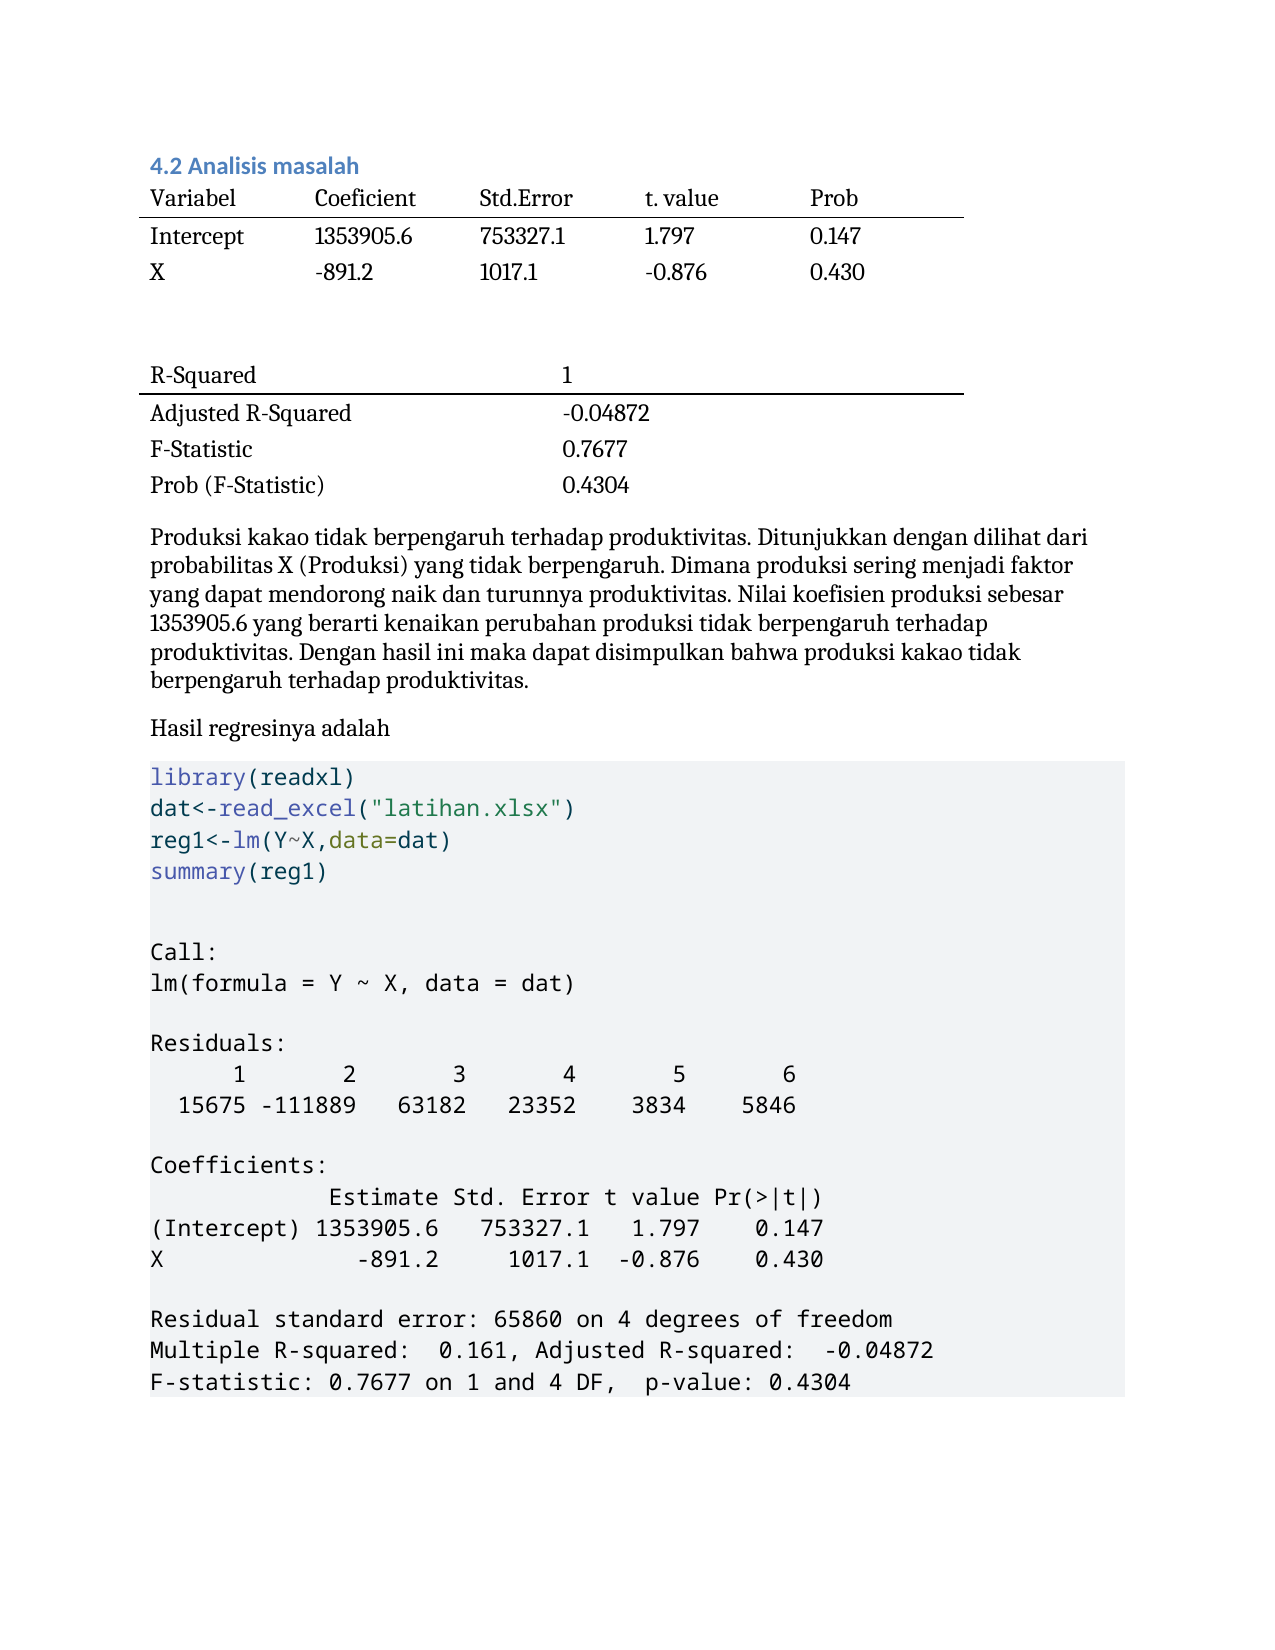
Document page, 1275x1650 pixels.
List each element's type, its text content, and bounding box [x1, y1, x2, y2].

table_cell Intercept [139, 218, 304, 254]
table_cell 1353905.6 [304, 218, 469, 254]
table_cell 0.430 [799, 255, 964, 291]
table_cell -0.876 [634, 255, 799, 291]
text Produksi kakao tidak berpengaruh terhadap produktivitas. Ditunjukkan dengan dilihat dari probabilitas X (Produksi) yang tidak berpengaruh. Dimana produksi sering menjadi faktor yang dapat mendorong naik dan turunnya produktivitas. Nilai koefisien produksi sebesar 1353905.6 yang berarti kenaikan perubahan produksi tidak berpengaruh terhadap produktivitas. Dengan hasil ini maka dapat disimpulkan bahwa produksi kakao tidak berpengaruh terhadap produktivitas. [150, 522, 1125, 695]
table_cell 0.4304 [551, 468, 964, 504]
subtitle 4.2 Analisis masalah [150, 150, 1125, 181]
table_cell 0.147 [799, 218, 964, 254]
table_header Std.Error [469, 181, 634, 217]
table_cell 0.7677 [551, 431, 964, 467]
table_header Prob [799, 181, 964, 217]
table_header Coeficient [304, 181, 469, 217]
table_header t. value [634, 181, 799, 217]
text Call: lm(formula = Y ~ X, data = dat) Residuals: 1 2 3 4 5 6 15675 -111889 63182 23352 3834 5846 Coefficients: Estimate Std. Error t value Pr(>|t|) (Intercept) 1353905.6 753327.1 1.797 0.147 X -891.2 1017.1 -0.876 0.430 Residual standard error: 65860 on 4 degrees of freedom Multiple R-squared: 0.161, Adjusted R-squared: -0.04872 F-statistic: 0.7677 on 1 and 4 DF, p-value: 0.4304 [150, 907, 1125, 1397]
text Hasil regresinya adalah [150, 714, 1125, 742]
table_header R-Squared [139, 357, 551, 393]
table_cell -891.2 [304, 255, 469, 291]
table_header Variabel [139, 181, 304, 217]
table_cell 1.797 [634, 218, 799, 254]
text library(readxl) dat<-read_excel("latihan.xlsx") reg1<-lm(Y~X,data=dat) summary(reg1) [150, 761, 1125, 886]
table_cell Adjusted R-Squared [139, 395, 551, 431]
table_cell X [139, 255, 304, 291]
table_header 1 [551, 357, 964, 393]
table_cell -0.04872 [551, 395, 964, 431]
table_cell F-Statistic [139, 431, 551, 467]
table_cell 1017.1 [469, 255, 634, 291]
table_cell Prob (F-Statistic) [139, 468, 551, 504]
table_cell 753327.1 [469, 218, 634, 254]
